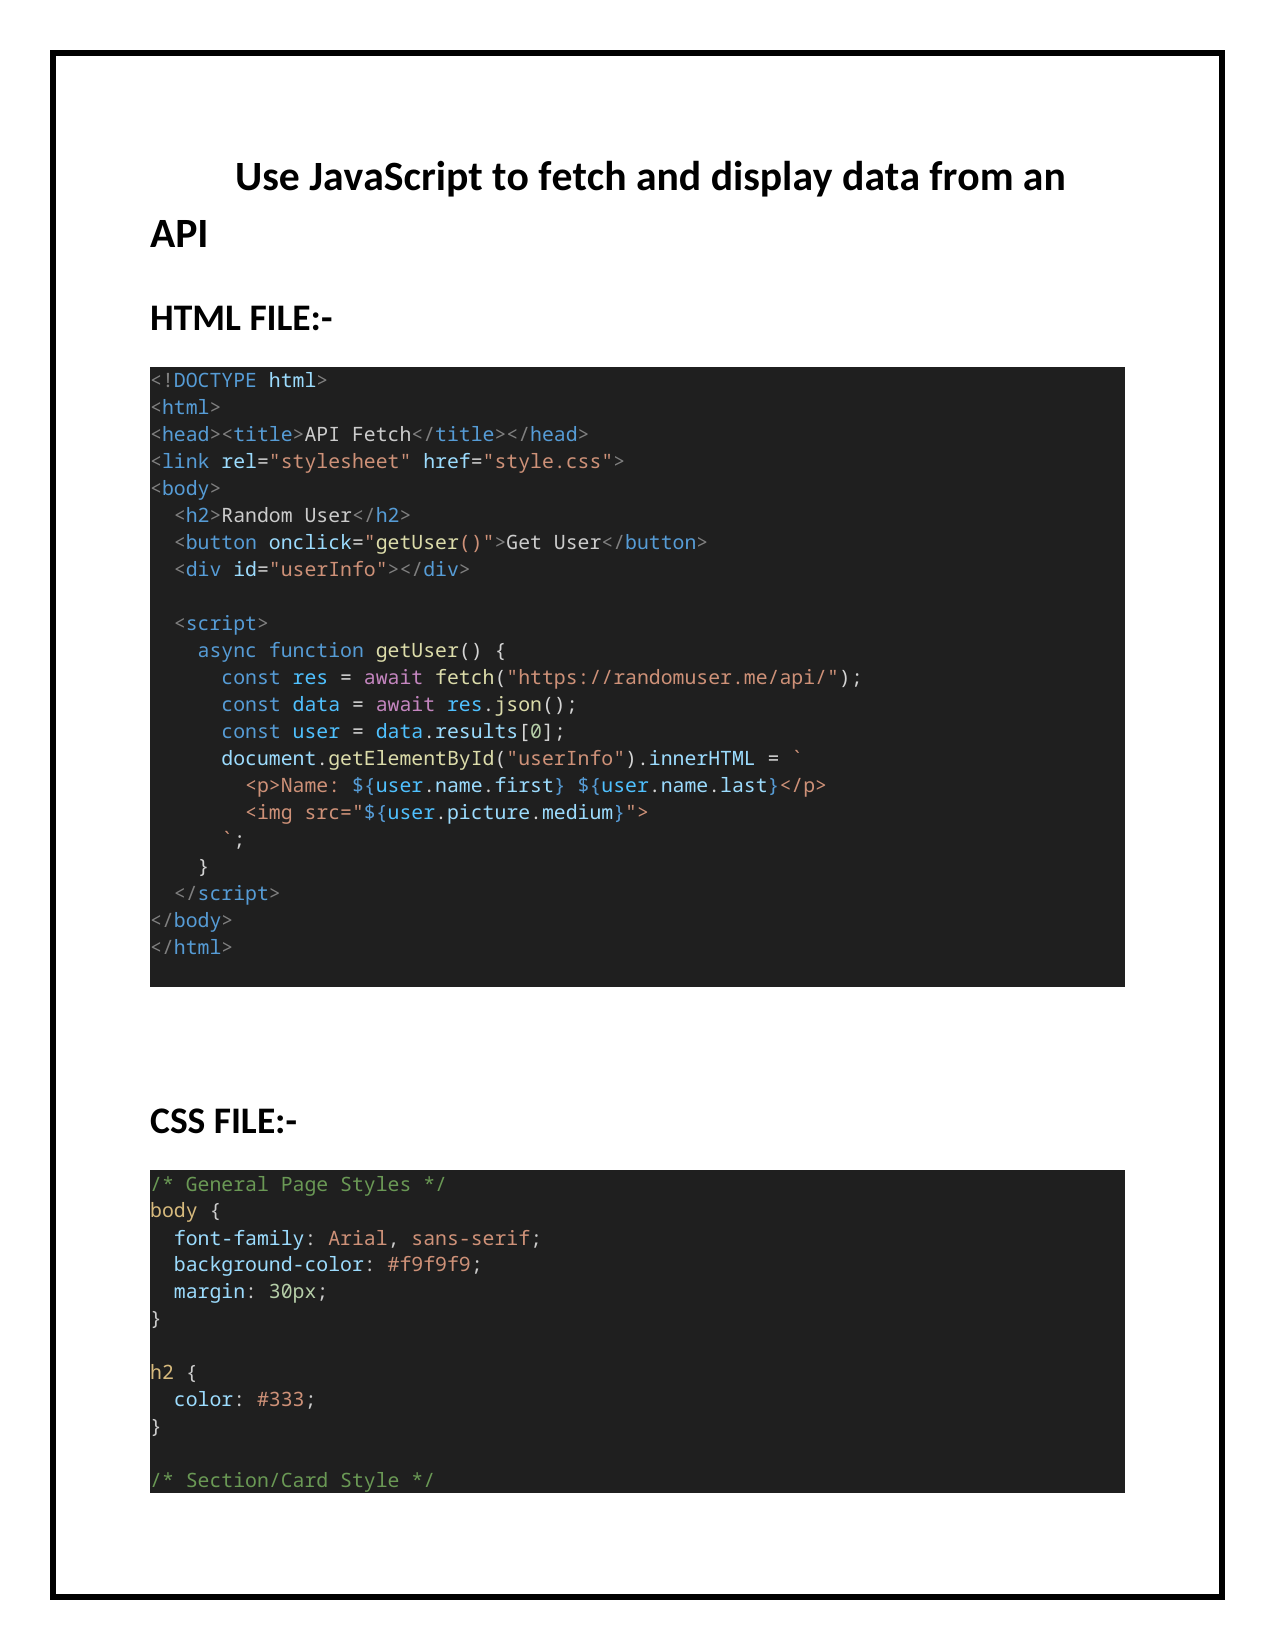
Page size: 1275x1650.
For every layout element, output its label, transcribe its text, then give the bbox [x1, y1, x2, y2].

text color: #333; [150, 1386, 1125, 1413]
text async function getUser() { [150, 636, 1125, 663]
text </body> [150, 906, 1125, 933]
text background-color: #f9f9f9; [150, 1251, 1125, 1278]
text Use JavaScript to fetch and display data from an API [150, 150, 1125, 258]
text <p>Name: ${user.name.first} ${user.name.last}</p> [150, 771, 1125, 798]
text </script> [150, 879, 1125, 906]
text const res = await fetch("https://randomuser.me/api/"); [150, 663, 1125, 690]
text CSS FILE:- [150, 1097, 1125, 1143]
text <button onclick="getUser()">Get User</button> [150, 528, 1125, 555]
text } [150, 1305, 1125, 1332]
text /* Section/Card Style */ [150, 1467, 1125, 1493]
text margin: 30px; [150, 1278, 1125, 1305]
text <script> [150, 609, 1125, 636]
text } [150, 852, 1125, 879]
text <body> [150, 474, 1125, 501]
text HTML FILE:- [150, 294, 1125, 340]
text body { [150, 1197, 1125, 1224]
text <!DOCTYPE html> [150, 367, 1125, 393]
text <html> [150, 393, 1125, 421]
text </html> [150, 933, 1125, 960]
text const data = await res.json(); [150, 690, 1125, 717]
text h2 { [150, 1359, 1125, 1386]
text font-family: Arial, sans-serif; [150, 1224, 1125, 1251]
text <link rel="stylesheet" href="style.css"> [150, 447, 1125, 474]
text `; [150, 825, 1125, 852]
text } [150, 1413, 1125, 1439]
text <h2>Random User</h2> [150, 501, 1125, 528]
text <div id="userInfo"></div> [150, 555, 1125, 582]
text /* General Page Styles */ [150, 1170, 1125, 1197]
text <head><title>API Fetch</title></head> [150, 421, 1125, 447]
text const user = data.results[0]; [150, 717, 1125, 744]
text <img src="${user.picture.medium}"> [150, 798, 1125, 825]
text document.getElementById("userInfo").innerHTML = ` [150, 744, 1125, 771]
